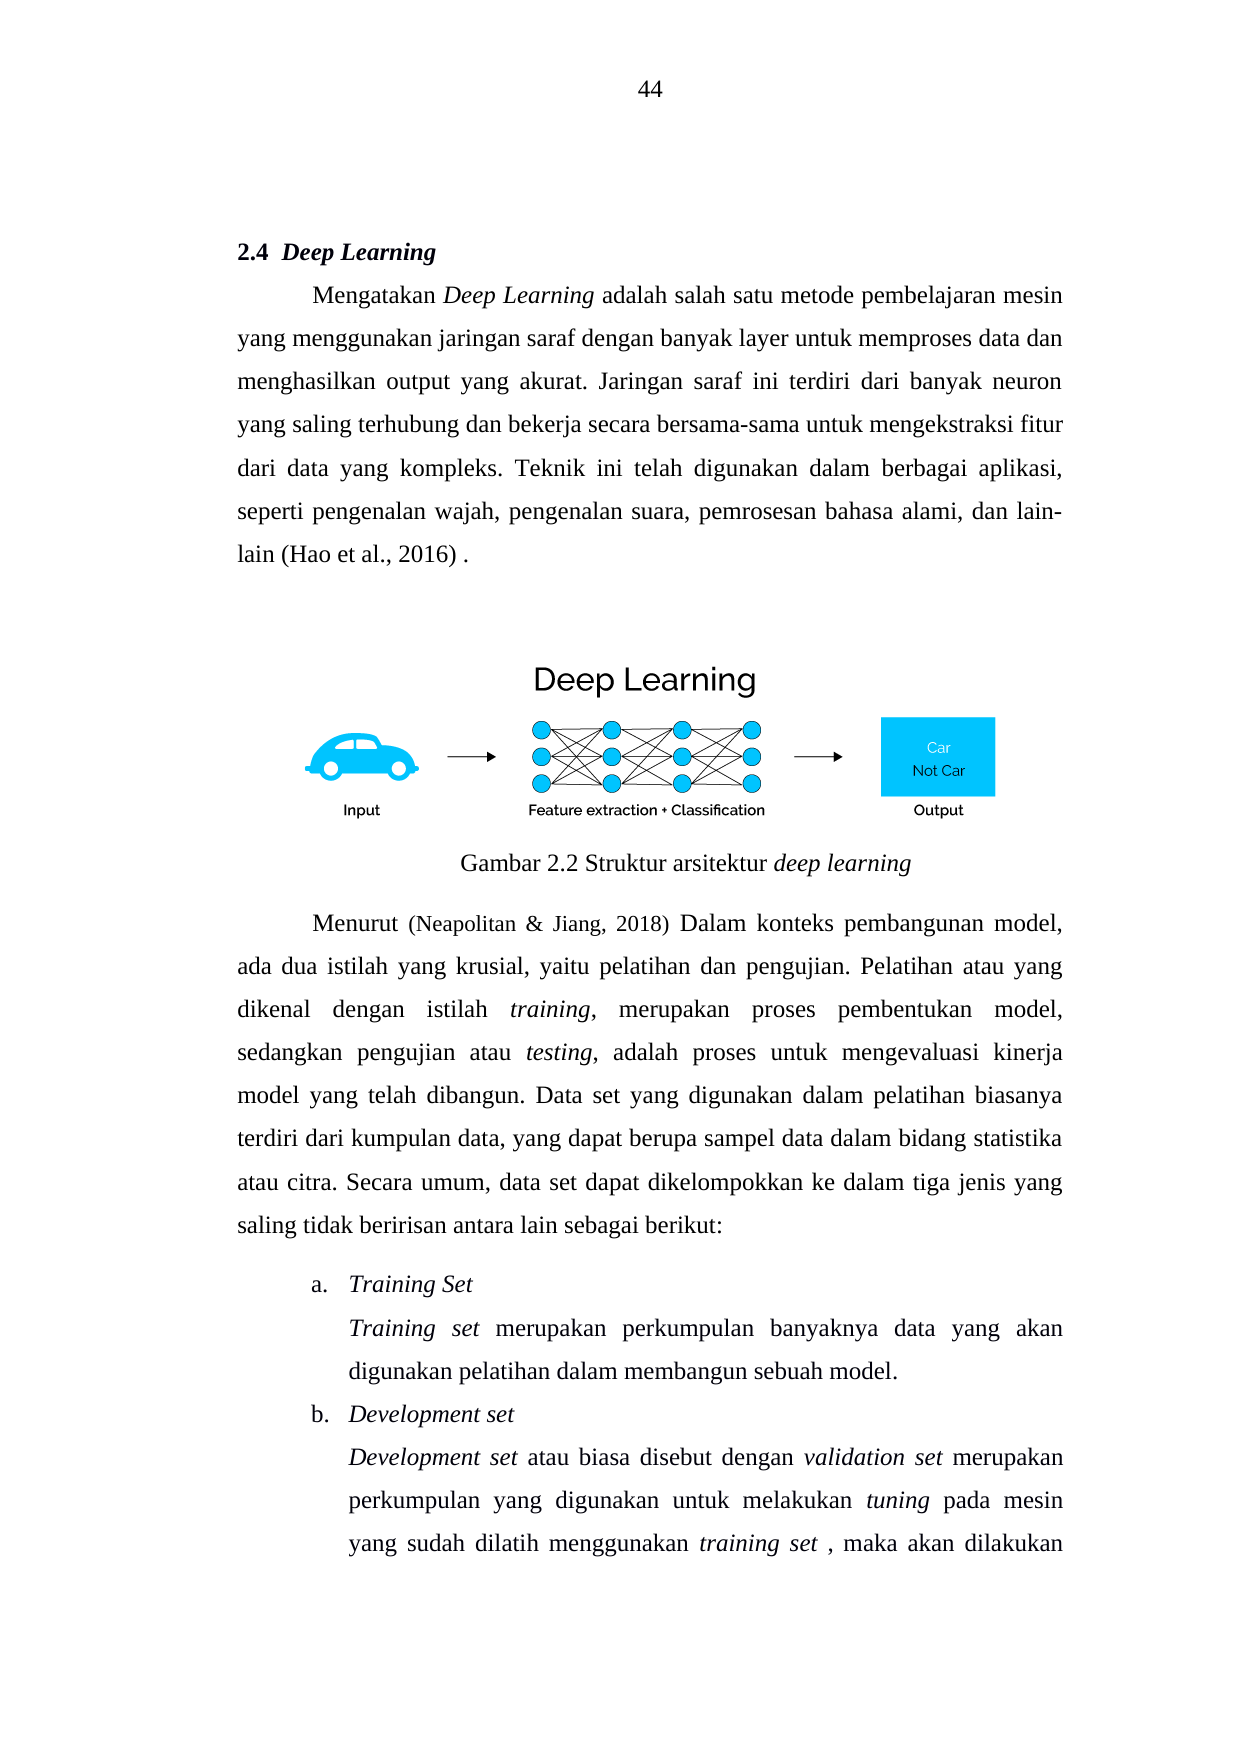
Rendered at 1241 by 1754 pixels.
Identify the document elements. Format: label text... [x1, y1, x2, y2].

picture [357, 740, 376, 748]
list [348, 1442, 1063, 1557]
text Gambar 2.2 Struktur arsitektur deep learning [311, 848, 1063, 877]
picture [304, 654, 996, 819]
list Training Set [311, 1269, 1063, 1298]
subtitle 2.4 Deep Learning [237, 237, 1063, 266]
picture [336, 741, 353, 748]
picture [325, 762, 337, 775]
text Menurut Dalam konteks pembangunan model, ada dua istilah yang krusial, yaitu pelatihan dan pengujian. Pelatihan atau yang dikenal dengan istilah training, merupakan proses pembentukan model, sedangkan pengujian atau testing, adalah proses untuk mengevaluasi kinerja model yang telah dibangun. Data set yang digunakan dalam pelatihan biasanya terdiri dari kumpulan data, yang dapat berupa sampel data dalam bidang statistika atau citra. Secara umum, data set dapat dikelompokkan ke dalam tiga jenis yang saling tidak beririsan antara lain sebagai berikut: [237, 908, 1063, 1238]
list Development set [311, 1399, 1063, 1428]
text Mengatakan Deep Learning adalah salah satu metode pembelajaran mesin yang menggunakan jaringan saraf dengan banyak layer untuk memproses data dan menghasilkan output yang akurat. Jaringan saraf ini terdiri dari banyak neuron yang saling terhubung dan bekerja secara bersama-sama untuk mengekstraksi fitur dari data yang kompleks. Teknik ini telah digunakan dalam berbagai aplikasi, seperti pengenalan wajah, pengenalan suara, pemrosesan bahasa alami, dan lain-lain . [237, 280, 1063, 568]
list Training set merupakan perkumpulan banyaknya data yang akan digunakan pelatihan dalam membangun sebuah model. [348, 1313, 1063, 1384]
picture [392, 762, 405, 775]
